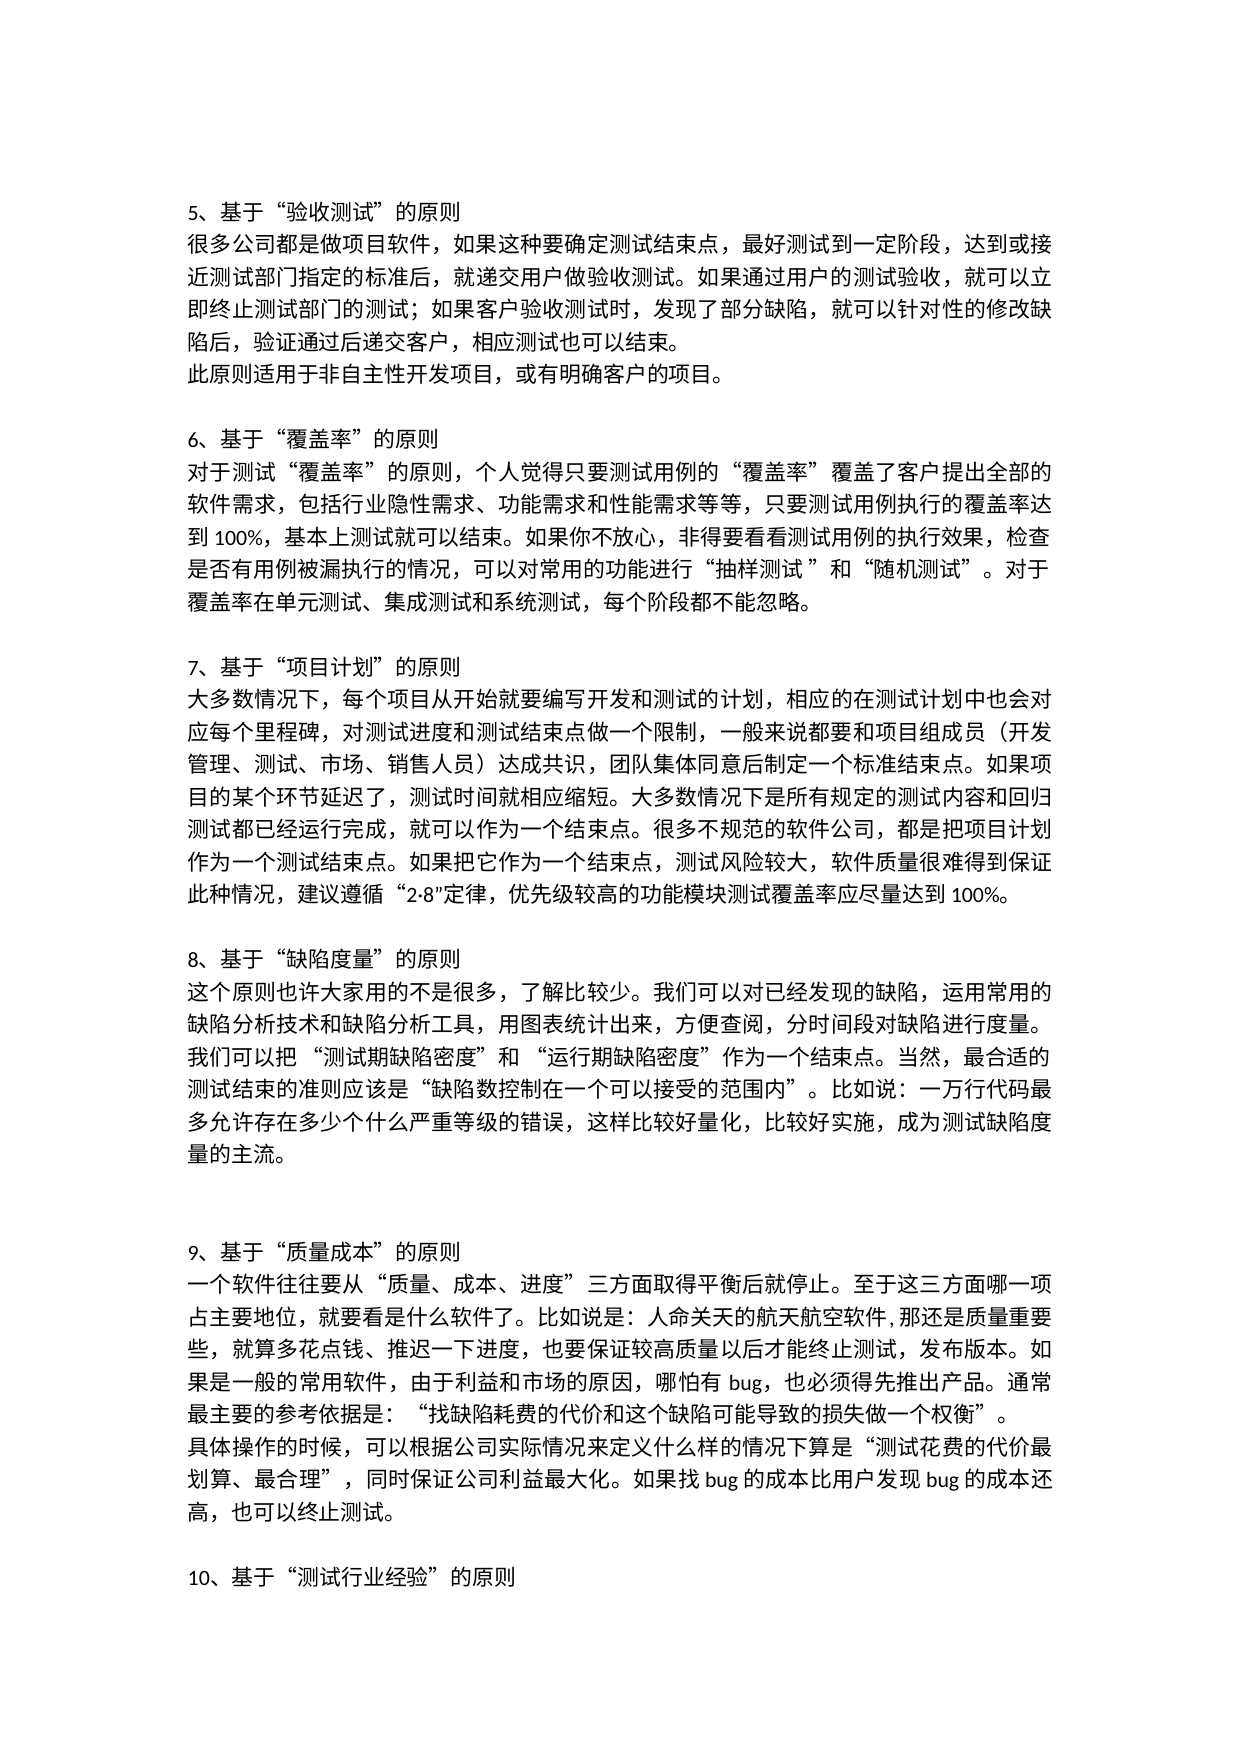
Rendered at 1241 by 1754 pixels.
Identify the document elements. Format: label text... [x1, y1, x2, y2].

text 此原则适用于非自主性开发项目，或有明确客户的项目。 [187, 357, 1053, 389]
text 7、基于“项目计划”的原则 [187, 649, 1053, 682]
text 一个软件往往要从“质量、成本、进度”三方面取得平衡后就停止。至于这三方面哪一项占主要地位，就要看是什么软件了。比如说是：人命关天的航天航空软件, 那还是质量重要些，就算多花点钱、推迟一下进度，也要保证较高质量以后才能终止测试，发布版本。如果是一般的常用软件，由于利益和市场的原因，哪怕有bug，也必须得先推出产品。通常最主要的参考依据是：“找缺陷耗费的代价和这个缺陷可能导致的损失做一个权衡”。 [187, 1267, 1053, 1429]
text 很多公司都是做项目软件，如果这种要确定测试结束点，最好测试到一定阶段，达到或接近测试部门指定的标准后，就递交用户做验收测试。如果通过用户的测试验收，就可以立即终止测试部门的测试；如果客户验收测试时，发现了部分缺陷，就可以针对性的修改缺陷后，验证通过后递交客户，相应测试也可以结束。 [187, 227, 1053, 357]
text 大多数情况下，每个项目从开始就要编写开发和测试的计划，相应的在测试计划中也会对应每个里程碑，对测试进度和测试结束点做一个限制，一般来说都要和项目组成员（开发、管理、测试、市场、销售人员）达成共识，团队集体同意后制定一个标准结束点。如果项目的某个环节延迟了，测试时间就相应缩短。大多数情况下是所有规定的测试内容和回归测试都已经运行完成，就可以作为一个结束点。很多不规范的软件公司，都是把项目计划作为一个测试结束点。如果把它作为一个结束点，测试风险较大，软件质量很难得到保证。此种情况，建议遵循“2·8”定律，优先级较高的功能模块测试覆盖率应尽量达到100%。 [187, 682, 1053, 909]
text 5、基于“验收测试”的原则 [187, 194, 1053, 227]
text 8、基于“缺陷度量”的原则 [187, 942, 1053, 974]
text 9、基于“质量成本”的原则 [187, 1234, 1053, 1267]
text 6、基于“覆盖率”的原则 [187, 422, 1053, 454]
text 对于测试“覆盖率”的原则，个人觉得只要测试用例的“覆盖率”覆盖了客户提出全部的软件需求，包括行业隐性需求、功能需求和性能需求等等，只要测试用例执行的覆盖率达到100%，基本上测试就可以结束。如果你不放心，非得要看看测试用例的执行效果，检查是否有用例被漏执行的情况，可以对常用的功能进行“抽样测试 ”和“随机测试”。对于覆盖率在单元测试、集成测试和系统测试，每个阶段都不能忽略。 [187, 454, 1053, 617]
text 10、基于“测试行业经验”的原则 [187, 1559, 1053, 1592]
text 这个原则也许大家用的不是很多，了解比较少。我们可以对已经发现的缺陷，运用常用的缺陷分析技术和缺陷分析工具，用图表统计出来，方便查阅，分时间段对缺陷进行度量。我们可以把 “测试期缺陷密度”和 “运行期缺陷密度”作为一个结束点。当然，最合适的测试结束的准则应该是“缺陷数控制在一个可以接受的范围内”。比如说：一万行代码最多允许存在多少个什么严重等级的错误，这样比较好量化，比较好实施，成为测试缺陷度量的主流。 [187, 974, 1053, 1169]
text 具体操作的时候，可以根据公司实际情况来定义什么样的情况下算是“测试花费的代价最划算、最合理”，同时保证公司利益最大化。如果找bug的成本比用户发现bug的成本还高，也可以终止测试。 [187, 1429, 1053, 1527]
